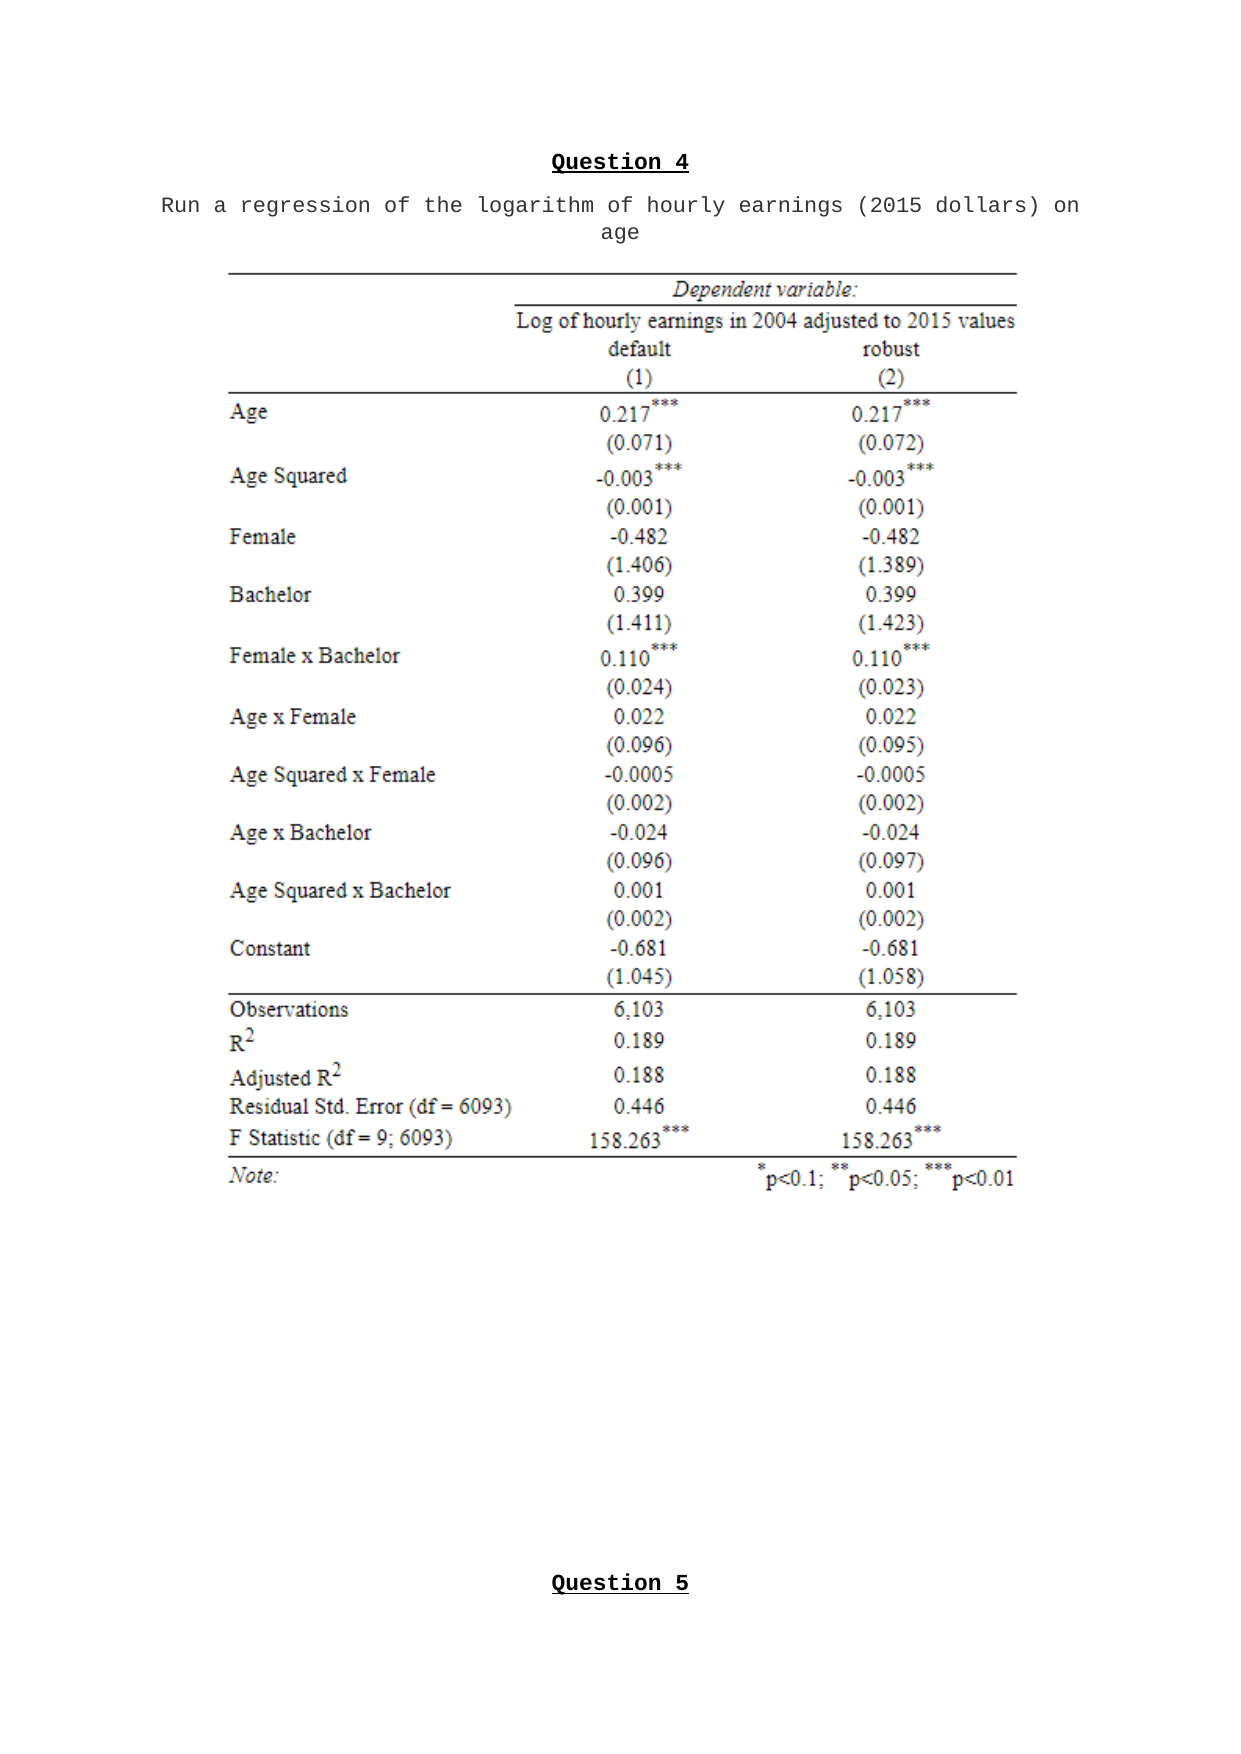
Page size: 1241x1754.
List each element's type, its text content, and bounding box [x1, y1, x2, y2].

picture [216, 264, 1024, 1197]
text Question 4 [150, 150, 1090, 176]
text Question 5 [150, 1572, 1090, 1598]
text Run a regression of the logarithm of hourly earnings (2015 dollars) on age [150, 194, 1090, 246]
